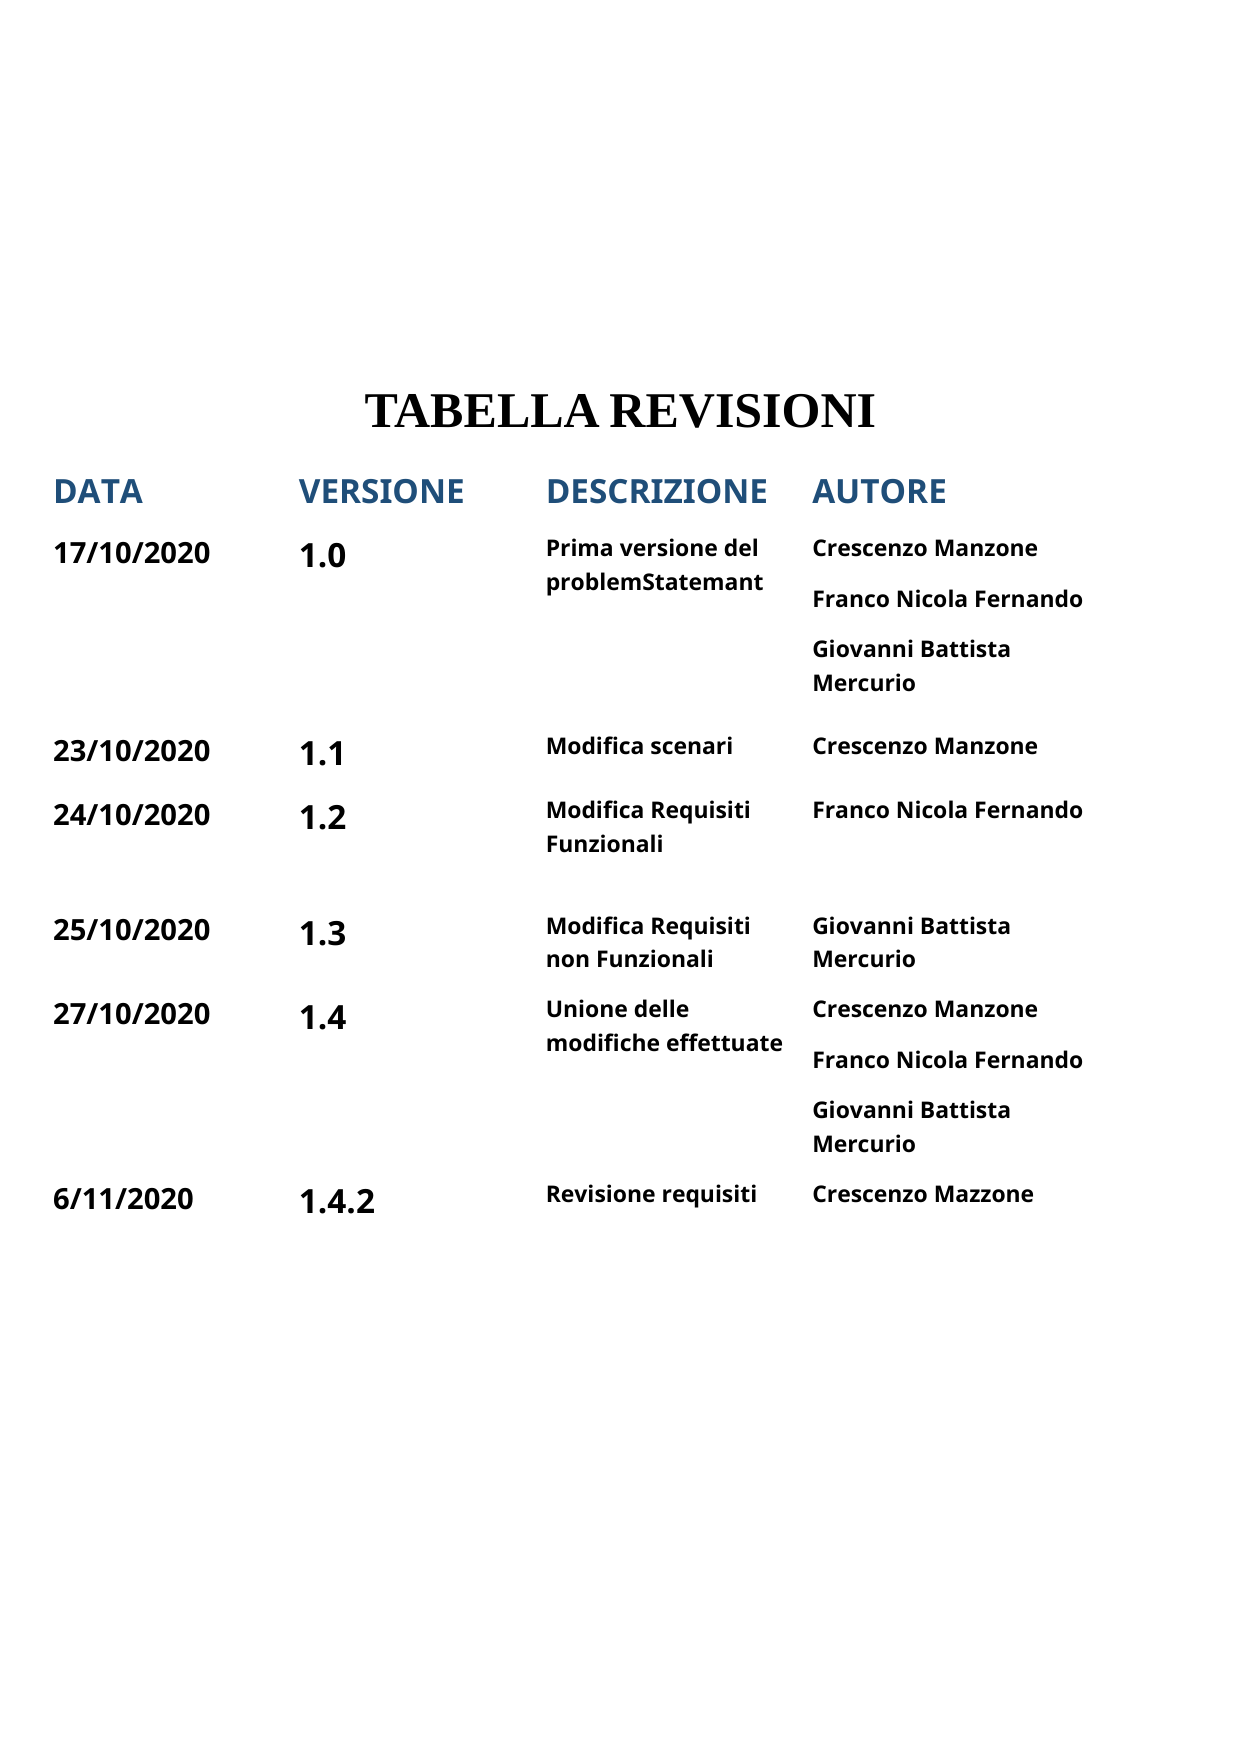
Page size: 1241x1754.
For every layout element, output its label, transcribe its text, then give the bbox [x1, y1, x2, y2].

table_cell Giovanni Battista Mercurio [801, 910, 1119, 993]
table_cell 23/10/2020 [42, 730, 287, 794]
table_cell 1.3 [288, 910, 534, 993]
table_cell 1.4 [288, 994, 534, 1178]
table_header VERSIONE [288, 468, 534, 532]
table_cell Modifica scenari [534, 730, 801, 794]
table_cell Franco Nicola Fernando [801, 794, 1119, 910]
table_cell Crescenzo Manzone Franco Nicola Fernando Giovanni Battista Mercurio [801, 532, 1119, 730]
table_cell 1.0 [288, 532, 534, 730]
table_cell 1.4.2 [288, 1178, 534, 1242]
table_cell Prima versione del problemStatemant [534, 532, 801, 730]
table_header DESCRIZIONE [534, 468, 801, 532]
table_cell 6/11/2020 [42, 1178, 287, 1242]
table_header AUTORE [801, 468, 1119, 532]
table_cell 1.1 [288, 730, 534, 794]
table_cell 1.2 [288, 794, 534, 910]
table_cell Crescenzo Manzone Franco Nicola Fernando Giovanni Battista Mercurio [801, 994, 1119, 1178]
table_cell Crescenzo Manzone [801, 730, 1119, 794]
table_cell Unione delle modifiche effettuate [534, 994, 801, 1178]
table_cell 27/10/2020 [42, 994, 287, 1178]
table_header DATA [42, 468, 287, 532]
subtitle TABELLA REVISIONI [42, 381, 1198, 439]
table_cell Modifica Requisiti non Funzionali [534, 910, 801, 993]
table_cell 24/10/2020 [42, 794, 287, 910]
table_cell 17/10/2020 [42, 532, 287, 730]
table_cell Revisione requisiti [534, 1178, 801, 1242]
table_cell Modifica Requisiti Funzionali [534, 794, 801, 910]
table_cell 25/10/2020 [42, 910, 287, 993]
table_cell Crescenzo Mazzone [801, 1178, 1119, 1242]
